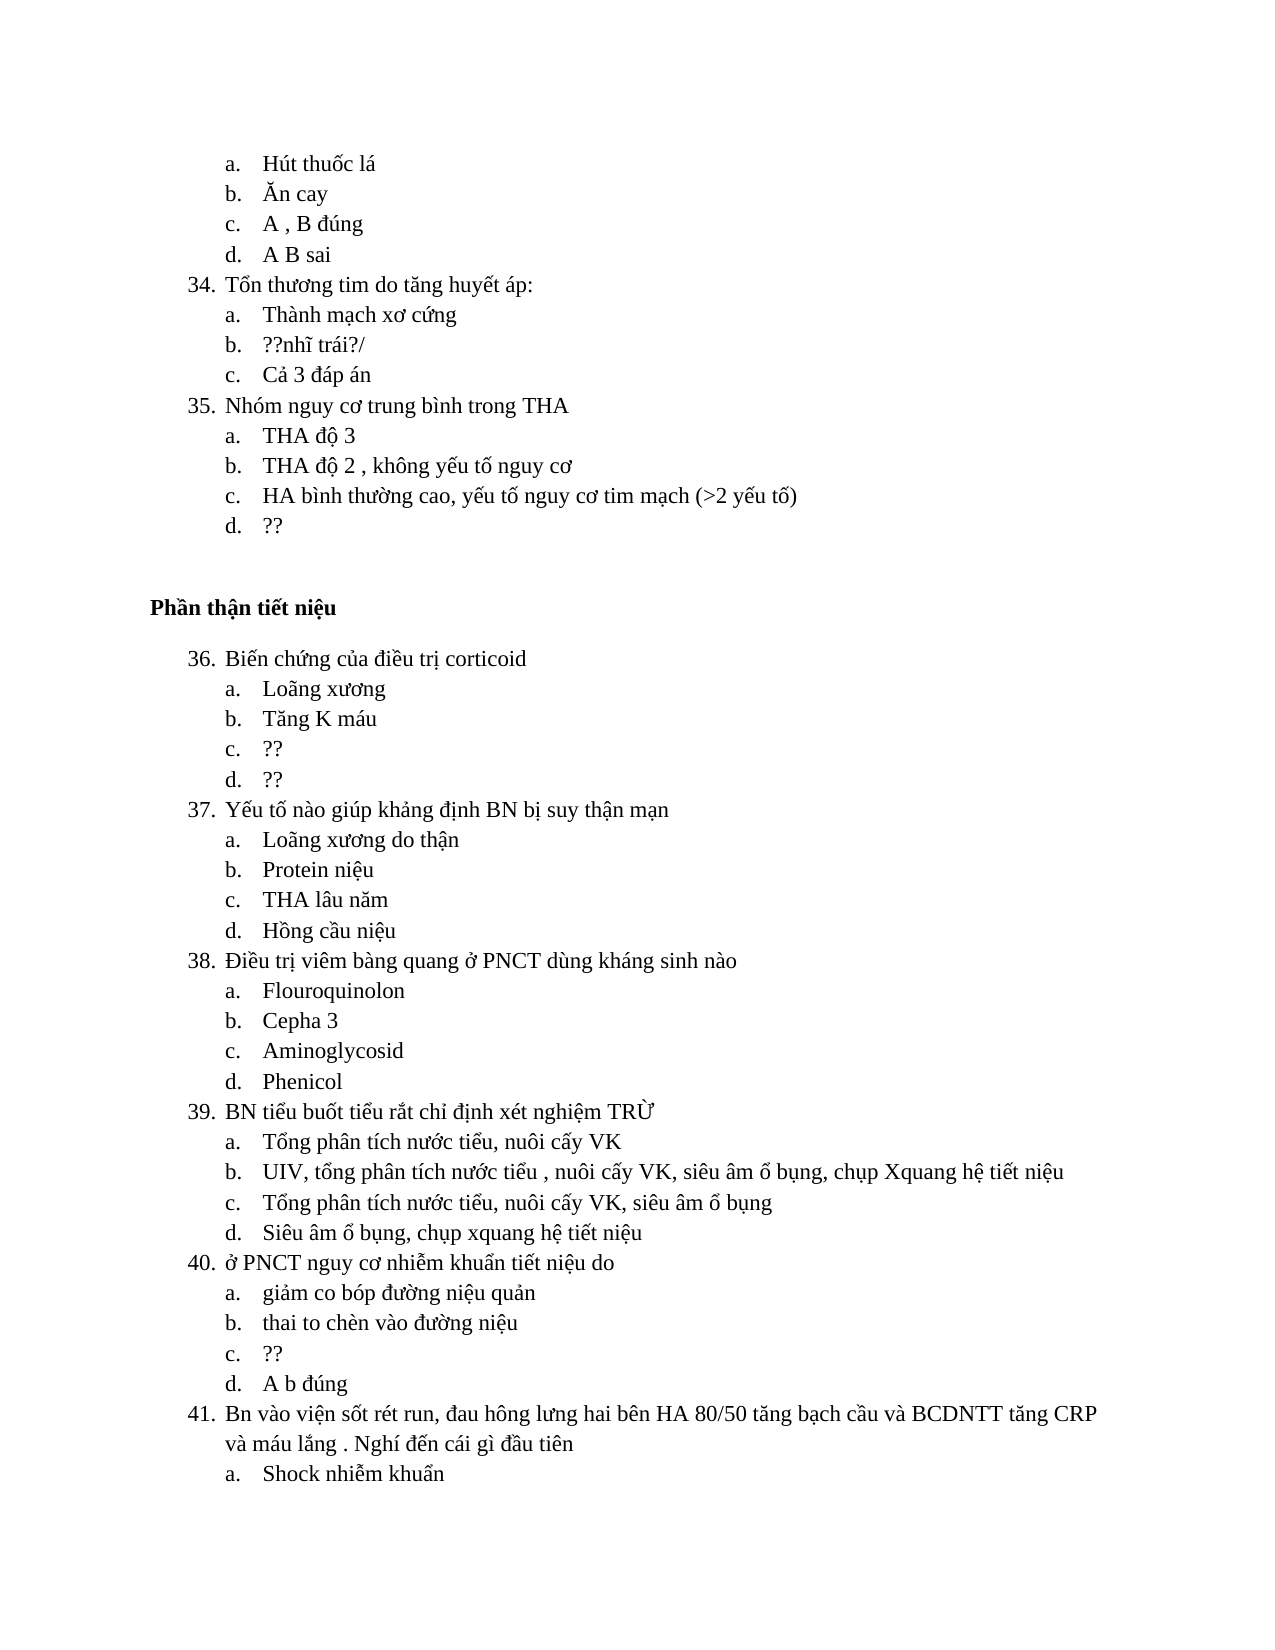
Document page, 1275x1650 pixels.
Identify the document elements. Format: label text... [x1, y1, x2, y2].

list Tổn thương tim do tăng huyết áp: [187, 271, 1125, 297]
list Nhóm nguy cơ trung bình trong THA [187, 392, 1125, 418]
list Hút thuốc lá [225, 150, 1125, 176]
text Phần thận tiết niệu [150, 594, 1125, 620]
list Tăng K máu [225, 705, 1125, 732]
list THA độ 2 , không yếu tố nguy cơ [225, 452, 1125, 478]
list HA bình thường cao, yếu tố nguy cơ tim mạch (>2 yếu tố) [225, 482, 1125, 509]
list Tổng phân tích nước tiểu, nuôi cấy VK, siêu âm ổ bụng [225, 1188, 1125, 1215]
list Bn vào viện sốt rét run, đau hông lưng hai bên HA 80/50 tăng bạch cầu và BCDNTT tăng CRP và máu lắng . Nghí đến cái gì đầu tiên [187, 1400, 1125, 1457]
list THA độ 3 [225, 422, 1125, 448]
list giảm co bóp đường niệu quản [225, 1279, 1125, 1306]
list Phenicol [225, 1068, 1125, 1094]
list Loãng xương do thận [225, 826, 1125, 852]
list Cepha 3 [225, 1007, 1125, 1034]
list ?? [225, 735, 1125, 762]
list ?? [225, 1339, 1125, 1366]
list Ăn cay [225, 180, 1125, 207]
list Loãng xương [225, 675, 1125, 701]
list thai to chèn vào đường niệu [225, 1309, 1125, 1336]
list ở PNCT nguy cơ nhiễm khuẩn tiết niệu do [187, 1249, 1125, 1275]
list Hồng cầu niệu [225, 917, 1125, 943]
list Cả 3 đáp án [225, 361, 1125, 388]
list Tổng phân tích nước tiểu, nuôi cấy VK [225, 1128, 1125, 1154]
list UIV, tổng phân tích nước tiểu , nuôi cấy VK, siêu âm ổ bụng, chụp Xquang hệ tiết niệu [225, 1158, 1125, 1185]
list Thành mạch xơ cứng [225, 301, 1125, 327]
list Shock nhiễm khuẩn [225, 1460, 1125, 1487]
list ??nhĩ trái?/ [225, 331, 1125, 358]
list THA lâu năm [225, 886, 1125, 913]
list Yếu tố nào giúp khảng định BN bị suy thận mạn [187, 796, 1125, 822]
list BN tiểu buốt tiểu rắt chỉ định xét nghiệm TRỪ [187, 1098, 1125, 1124]
list A B sai [225, 241, 1125, 267]
list ?? [225, 512, 1125, 539]
list Protein niệu [225, 856, 1125, 883]
list Điều trị viêm bàng quang ở PNCT dùng kháng sinh nào [187, 947, 1125, 973]
list A b đúng [225, 1370, 1125, 1396]
list Biến chứng của điều trị corticoid [187, 645, 1125, 671]
list Aminoglycosid [225, 1037, 1125, 1064]
list A , B đúng [225, 210, 1125, 237]
list Siêu âm ổ bụng, chụp xquang hệ tiết niệu [225, 1219, 1125, 1245]
list Flouroquinolon [225, 977, 1125, 1003]
list ?? [225, 766, 1125, 792]
